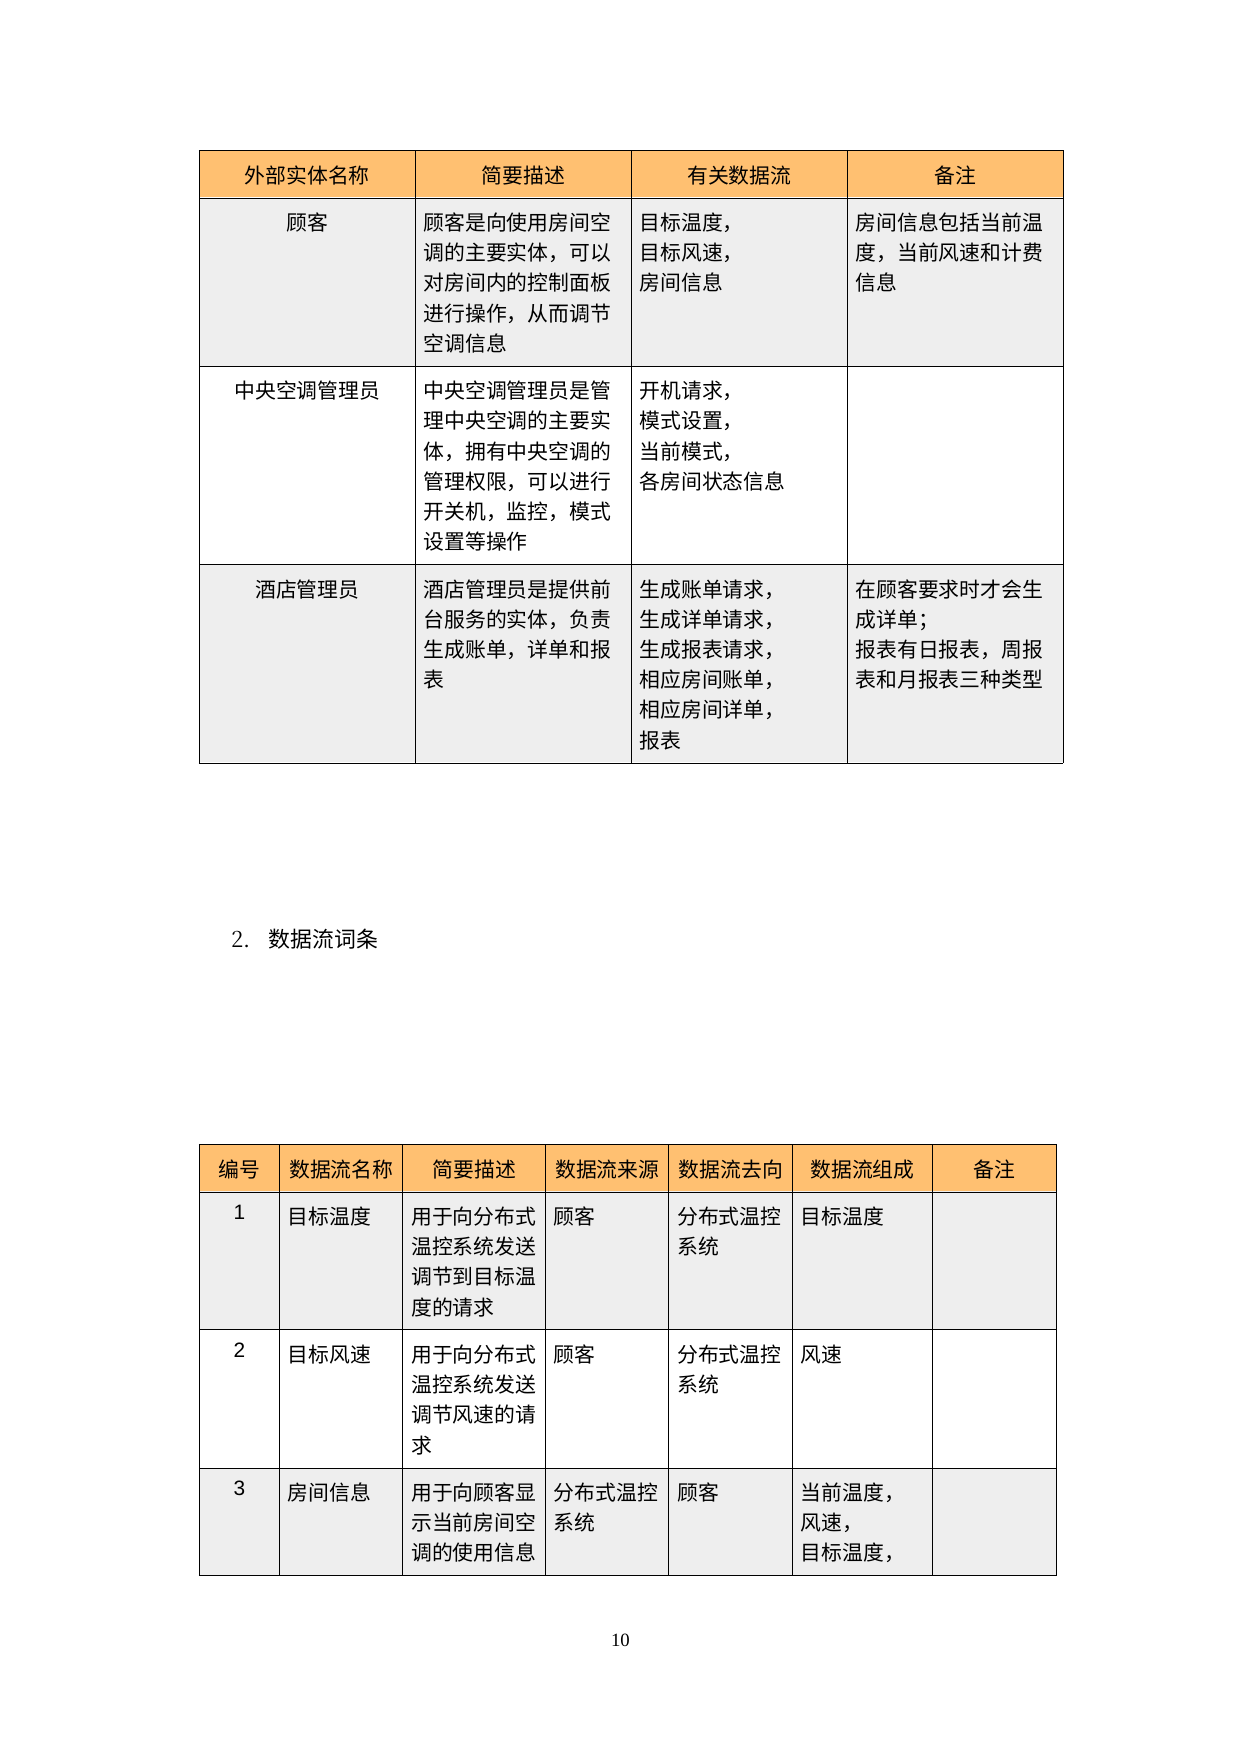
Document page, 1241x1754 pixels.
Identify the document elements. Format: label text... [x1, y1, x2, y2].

table_header 外部实体名称 [200, 151, 415, 197]
table_cell 用于向分布式温控系统发送调节风速的请求 [403, 1330, 545, 1467]
table_cell 顾客 [669, 1469, 792, 1575]
table_cell 房间信息包括当前温度，当前风速和计费信息 [848, 199, 1063, 366]
table_cell 酒店管理员是提供前台服务的实体，负责生成账单，详单和报表 [416, 565, 631, 762]
table_cell 顾客 [546, 1193, 668, 1329]
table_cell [793, 1469, 932, 1575]
table_cell 2 [200, 1330, 279, 1467]
table_header 数据流名称 [280, 1145, 402, 1191]
table_cell 房间信息 [280, 1469, 402, 1575]
table_header 编号 [200, 1145, 279, 1191]
table_cell 生成账单请求， 生成详单请求， 生成报表请求， 相应房间账单， 相应房间详单， 报表 [632, 565, 847, 762]
table_header 数据流去向 [669, 1145, 792, 1191]
table_cell 风速 [793, 1330, 932, 1467]
table_cell 中央空调管理员 [200, 367, 415, 564]
table_header 备注 [933, 1145, 1056, 1191]
table_cell 1 [200, 1193, 279, 1329]
table_header 数据流来源 [546, 1145, 668, 1191]
table_cell [933, 1330, 1056, 1467]
table_header 备注 [848, 151, 1063, 197]
table_header 简要描述 [403, 1145, 545, 1191]
table_cell 酒店管理员 [200, 565, 415, 762]
table_cell 顾客是向使用房间空调的主要实体，可以对房间内的控制面板进行操作，从而调节空调信息 [416, 199, 631, 366]
table_cell [933, 1469, 1056, 1575]
table_cell 目标温度 [793, 1193, 932, 1329]
table_cell 分布式温控系统 [546, 1469, 668, 1575]
table_cell 3 [200, 1469, 279, 1575]
table_cell [933, 1193, 1056, 1329]
table_header 有关数据流 [632, 151, 847, 197]
table_cell 用于向分布式温控系统发送调节到目标温度的请求 [403, 1193, 545, 1329]
table_cell 在顾客要求时才会生成详单； 报表有日报表，周报表和月报表三种类型 [848, 565, 1063, 762]
table_cell 用于向顾客显示当前房间空调的使用信息 [403, 1469, 545, 1575]
list 数据流词条 [231, 922, 1053, 954]
table_cell 顾客 [200, 199, 415, 366]
table_cell 分布式温控系统 [669, 1330, 792, 1467]
table_cell 顾客 [546, 1330, 668, 1467]
table_header 简要描述 [416, 151, 631, 197]
table_cell 分布式温控系统 [669, 1193, 792, 1329]
table_cell 中央空调管理员是管理中央空调的主要实体，拥有中央空调的管理权限，可以进行开关机，监控，模式设置等操作 [416, 367, 631, 564]
table_header 数据流组成 [793, 1145, 932, 1191]
table_cell 目标温度， 目标风速， 房间信息 [632, 199, 847, 366]
table_cell 目标温度 [280, 1193, 402, 1329]
table_cell 开机请求， 模式设置， 当前模式， 各房间状态信息 [632, 367, 847, 564]
table_cell 目标风速 [280, 1330, 402, 1467]
table_cell [848, 367, 1063, 564]
